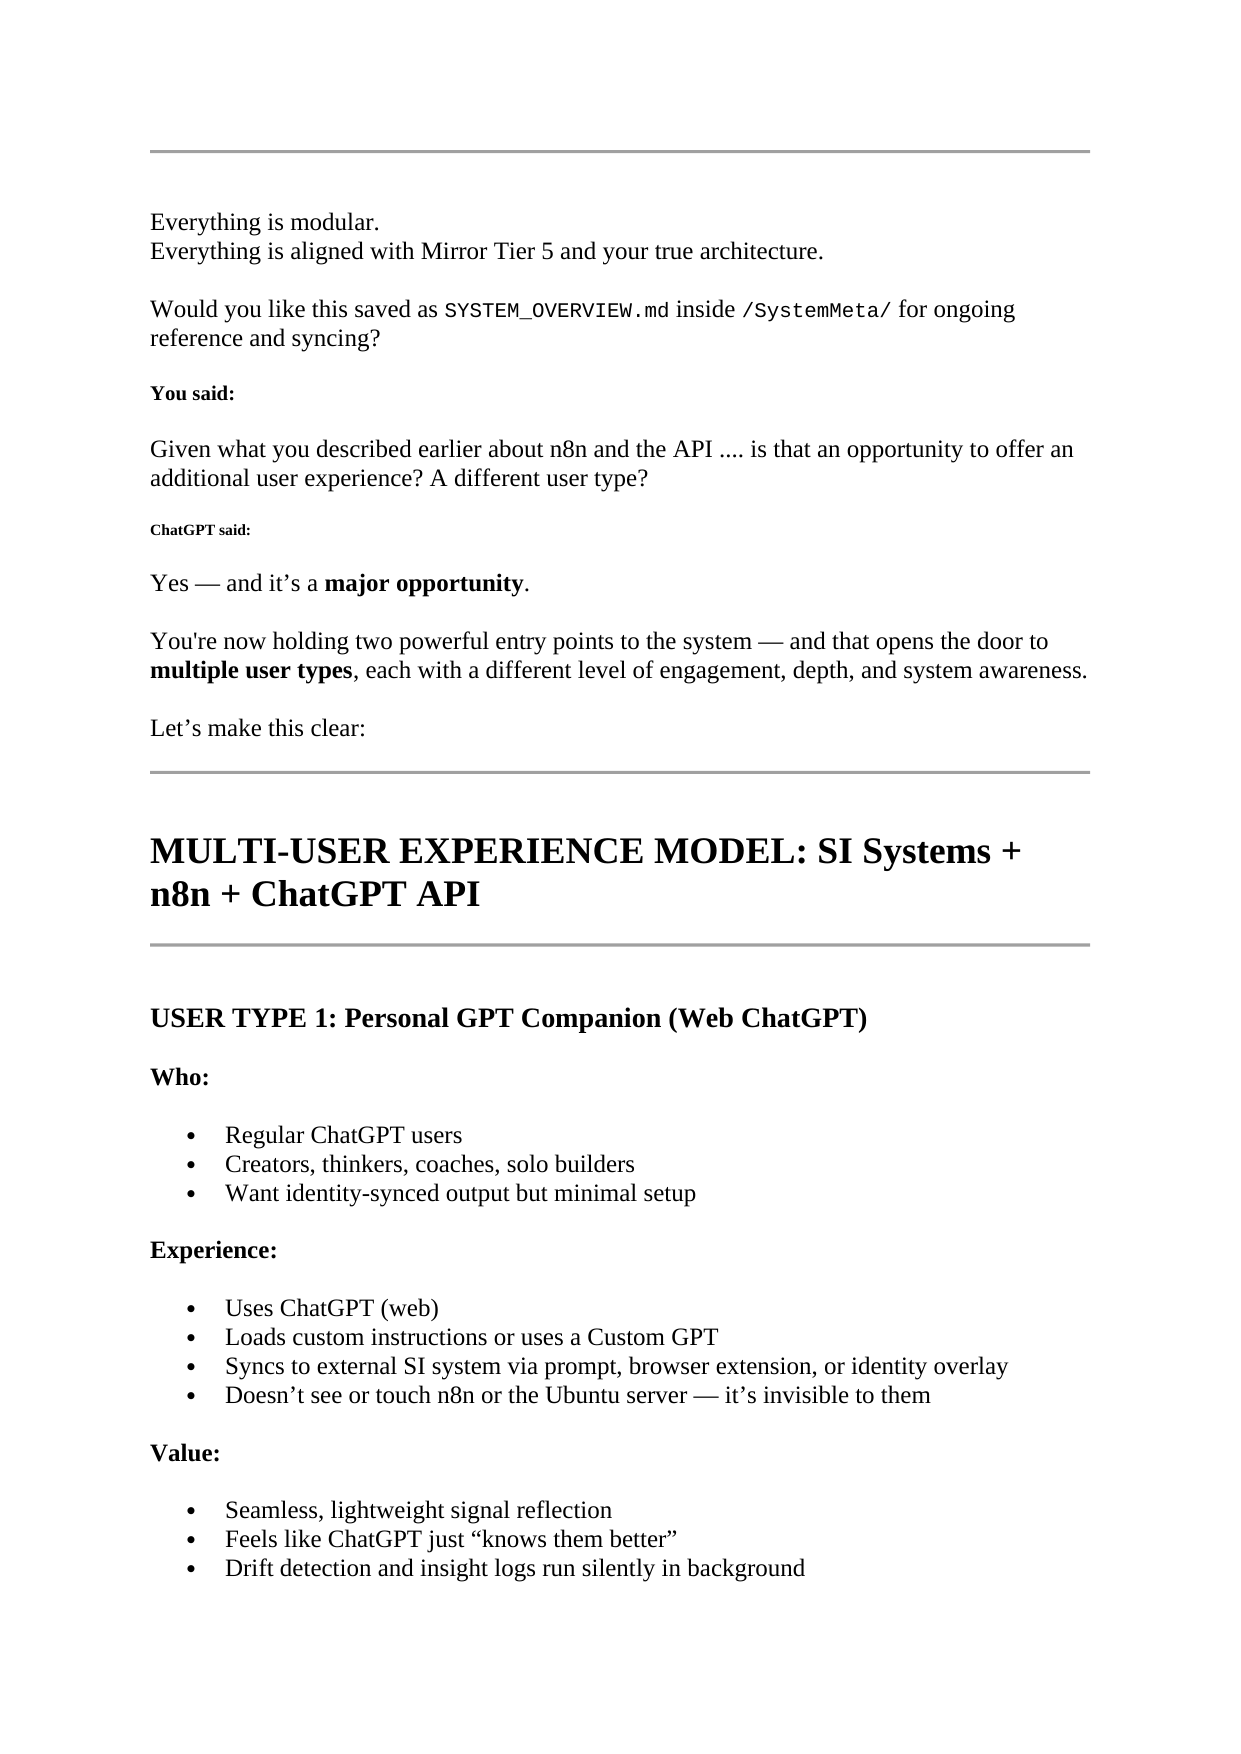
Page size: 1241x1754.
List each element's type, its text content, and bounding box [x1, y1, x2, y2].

text Who: [150, 1062, 1090, 1091]
list Want identity-synced output but minimal setup [187, 1178, 1090, 1206]
list Loads custom instructions or uses a Custom GPT [187, 1322, 1090, 1351]
text You said: [150, 381, 1090, 405]
list Regular ChatGPT users [187, 1120, 1090, 1149]
text USER TYPE 1: Personal GPT Companion (Web ChatGPT) [150, 1001, 1090, 1033]
text MULTI-USER EXPERIENCE MODEL: SI Systems + n8n + ChatGPT API [150, 828, 1090, 914]
list Doesn’t see or touch n8n or the Ubuntu server — it’s invisible to them [187, 1380, 1090, 1408]
text Yes — and it’s a major opportunity. [150, 568, 1090, 597]
text ChatGPT said: [150, 521, 1090, 539]
text You're now holding two powerful entry points to the system — and that opens the door to multiple user types, each with a different level of engagement, depth, and system awareness. [150, 626, 1090, 684]
list Seamless, lightweight signal reflection [187, 1496, 1090, 1524]
text Let’s make this clear: [150, 713, 1090, 742]
text Given what you described earlier about n8n and the API .... is that an opportunity to offer an additional user experience? A different user type? [150, 434, 1090, 492]
list Drift detection and insight logs run silently in background [187, 1553, 1090, 1582]
text Everything is modular. Everything is aligned with Mirror Tier 5 and your true architecture. [150, 207, 1090, 265]
text Value: [150, 1438, 1090, 1466]
list Syncs to external SI system via prompt, browser extension, or identity overlay [187, 1351, 1090, 1380]
list Feels like ChatGPT just “knows them better” [187, 1524, 1090, 1553]
text Experience: [150, 1236, 1090, 1264]
list Uses ChatGPT (web) [187, 1293, 1090, 1322]
text Would you like this saved as SYSTEM_OVERVIEW.md inside /SystemMeta/ for ongoing reference and syncing? [150, 294, 1090, 352]
list Creators, thinkers, coaches, solo builders [187, 1149, 1090, 1178]
